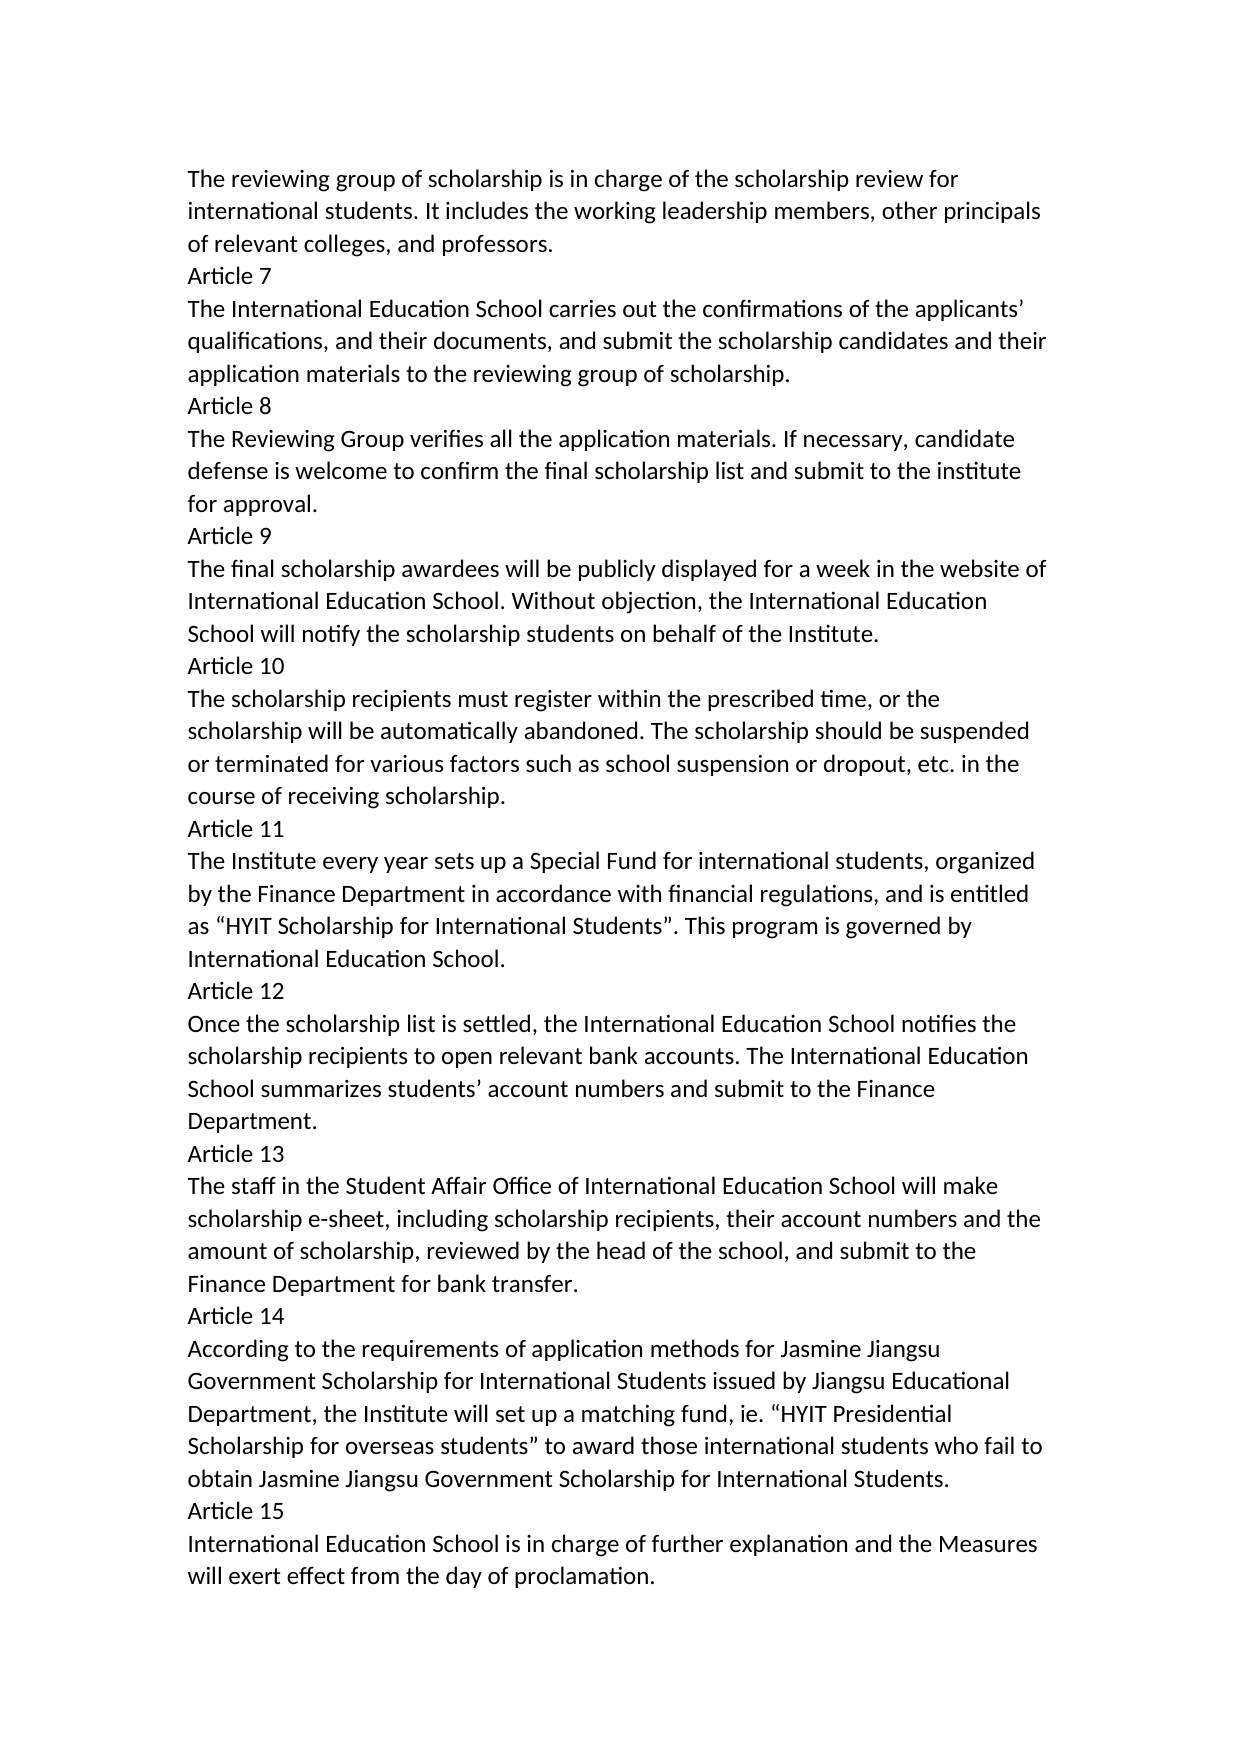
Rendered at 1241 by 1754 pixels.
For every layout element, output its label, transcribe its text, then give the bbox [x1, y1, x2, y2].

text The staff in the Student Affair Office of International Education School will make scholarship e-sheet, including scholarship recipients, their account numbers and the amount of scholarship, reviewed by the head of the school, and submit to the Finance Department for bank transfer. [187, 1169, 1053, 1299]
text Article 8 [187, 389, 1053, 422]
text Article 14 [187, 1299, 1053, 1332]
text The final scholarship awardees will be publicly displayed for a week in the website of International Education School. Without objection, the International Education School will notify the scholarship students on behalf of the Institute. [187, 552, 1053, 649]
text Article 15 [187, 1494, 1053, 1527]
text According to the requirements of application methods for Jasmine Jiangsu Government Scholarship for International Students issued by Jiangsu Educational Department, the Institute will set up a matching fund, ie. “HYIT Presidential Scholarship for overseas students” to award those international students who fail to obtain Jasmine Jiangsu Government Scholarship for International Students. [187, 1332, 1053, 1494]
text Once the scholarship list is settled, the International Education School notifies the scholarship recipients to open relevant bank accounts. The International Education School summarizes students’ account numbers and submit to the Finance Department. [187, 1007, 1053, 1137]
text Article 7 [187, 259, 1053, 292]
text The Reviewing Group verifies all the application materials. If necessary, candidate defense is welcome to confirm the final scholarship list and submit to the institute for approval. [187, 422, 1053, 519]
text Article 12 [187, 974, 1053, 1007]
text Article 11 [187, 812, 1053, 844]
text Article 9 [187, 519, 1053, 552]
text Article 10 [187, 649, 1053, 682]
text Article 13 [187, 1137, 1053, 1169]
text The reviewing group of scholarship is in charge of the scholarship review for international students. It includes the working leadership members, other principals of relevant colleges, and professors. [187, 162, 1053, 259]
text The International Education School carries out the confirmations of the applicants’ qualifications, and their documents, and submit the scholarship candidates and their application materials to the reviewing group of scholarship. [187, 292, 1053, 389]
text The Institute every year sets up a Special Fund for international students, organized by the Finance Department in accordance with financial regulations, and is entitled as “HYIT Scholarship for International Students”. This program is governed by International Education School. [187, 844, 1053, 974]
text The scholarship recipients must register within the prescribed time, or the scholarship will be automatically abandoned. The scholarship should be suspended or terminated for various factors such as school suspension or dropout, etc. in the course of receiving scholarship. [187, 682, 1053, 812]
text International Education School is in charge of further explanation and the Measures will exert effect from the day of proclamation. [187, 1527, 1053, 1592]
